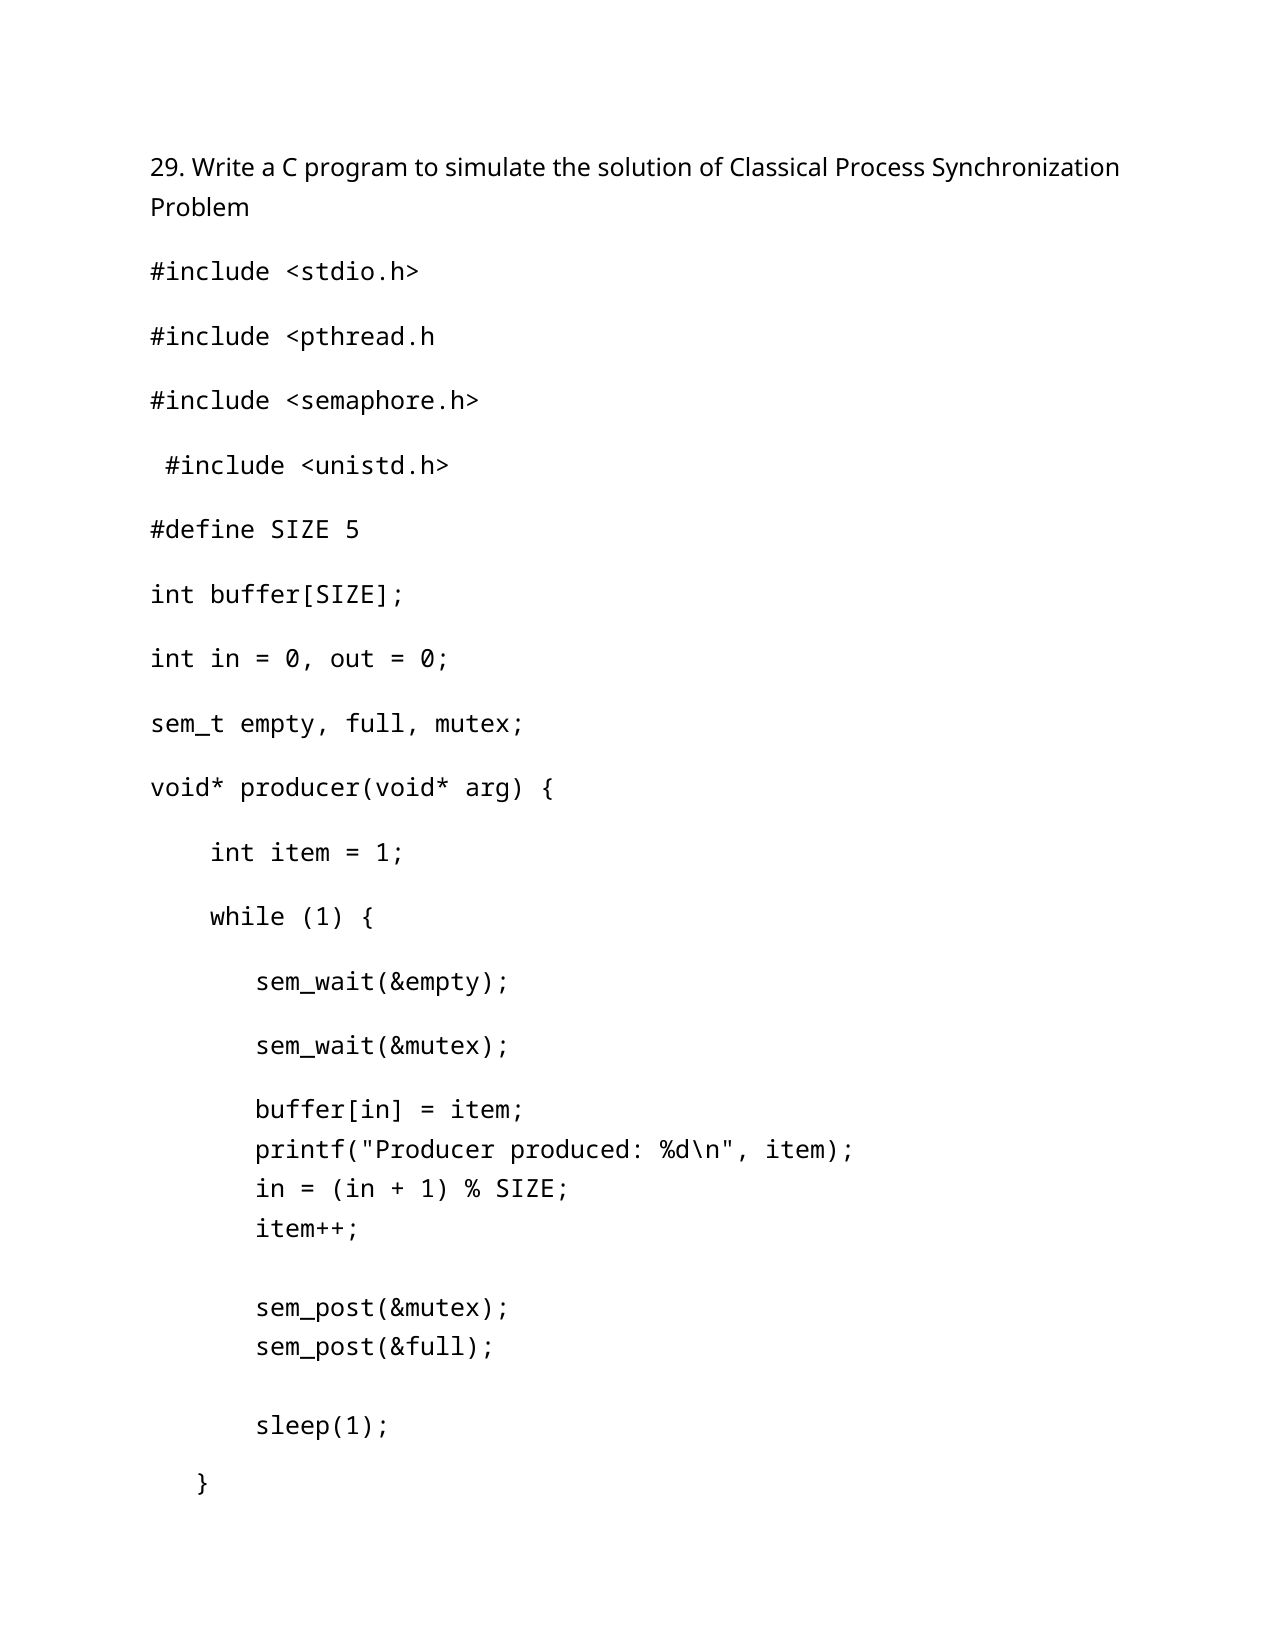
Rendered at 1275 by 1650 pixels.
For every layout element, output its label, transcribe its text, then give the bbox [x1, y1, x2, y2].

text } [150, 1464, 1125, 1498]
text #include <stdio.h> [150, 254, 1125, 288]
text sem_wait(&empty); [150, 963, 1125, 997]
text int buffer[SIZE]; [150, 576, 1125, 610]
text sem_wait(&mutex); [150, 1028, 1125, 1062]
text #include <unistd.h> [150, 447, 1125, 481]
text #define SIZE 5 [150, 512, 1125, 546]
text void* producer(void* arg) { [150, 770, 1125, 804]
text sem_t empty, full, mutex; [150, 705, 1125, 739]
text while (1) { [150, 899, 1125, 933]
text int in = 0, out = 0; [150, 641, 1125, 675]
text #include <semaphore.h> [150, 383, 1125, 417]
text buffer[in] = item; printf("Producer produced: %d\n", item); in = (in + 1) % SIZE; item++; sem_post(&mutex); sem_post(&full); sleep(1); [150, 1092, 1125, 1442]
text 29. Write a C program to simulate the solution of Classical Process Synchronization Problem [150, 150, 1125, 223]
text #include <pthread.h [150, 318, 1125, 352]
text int item = 1; [150, 834, 1125, 868]
